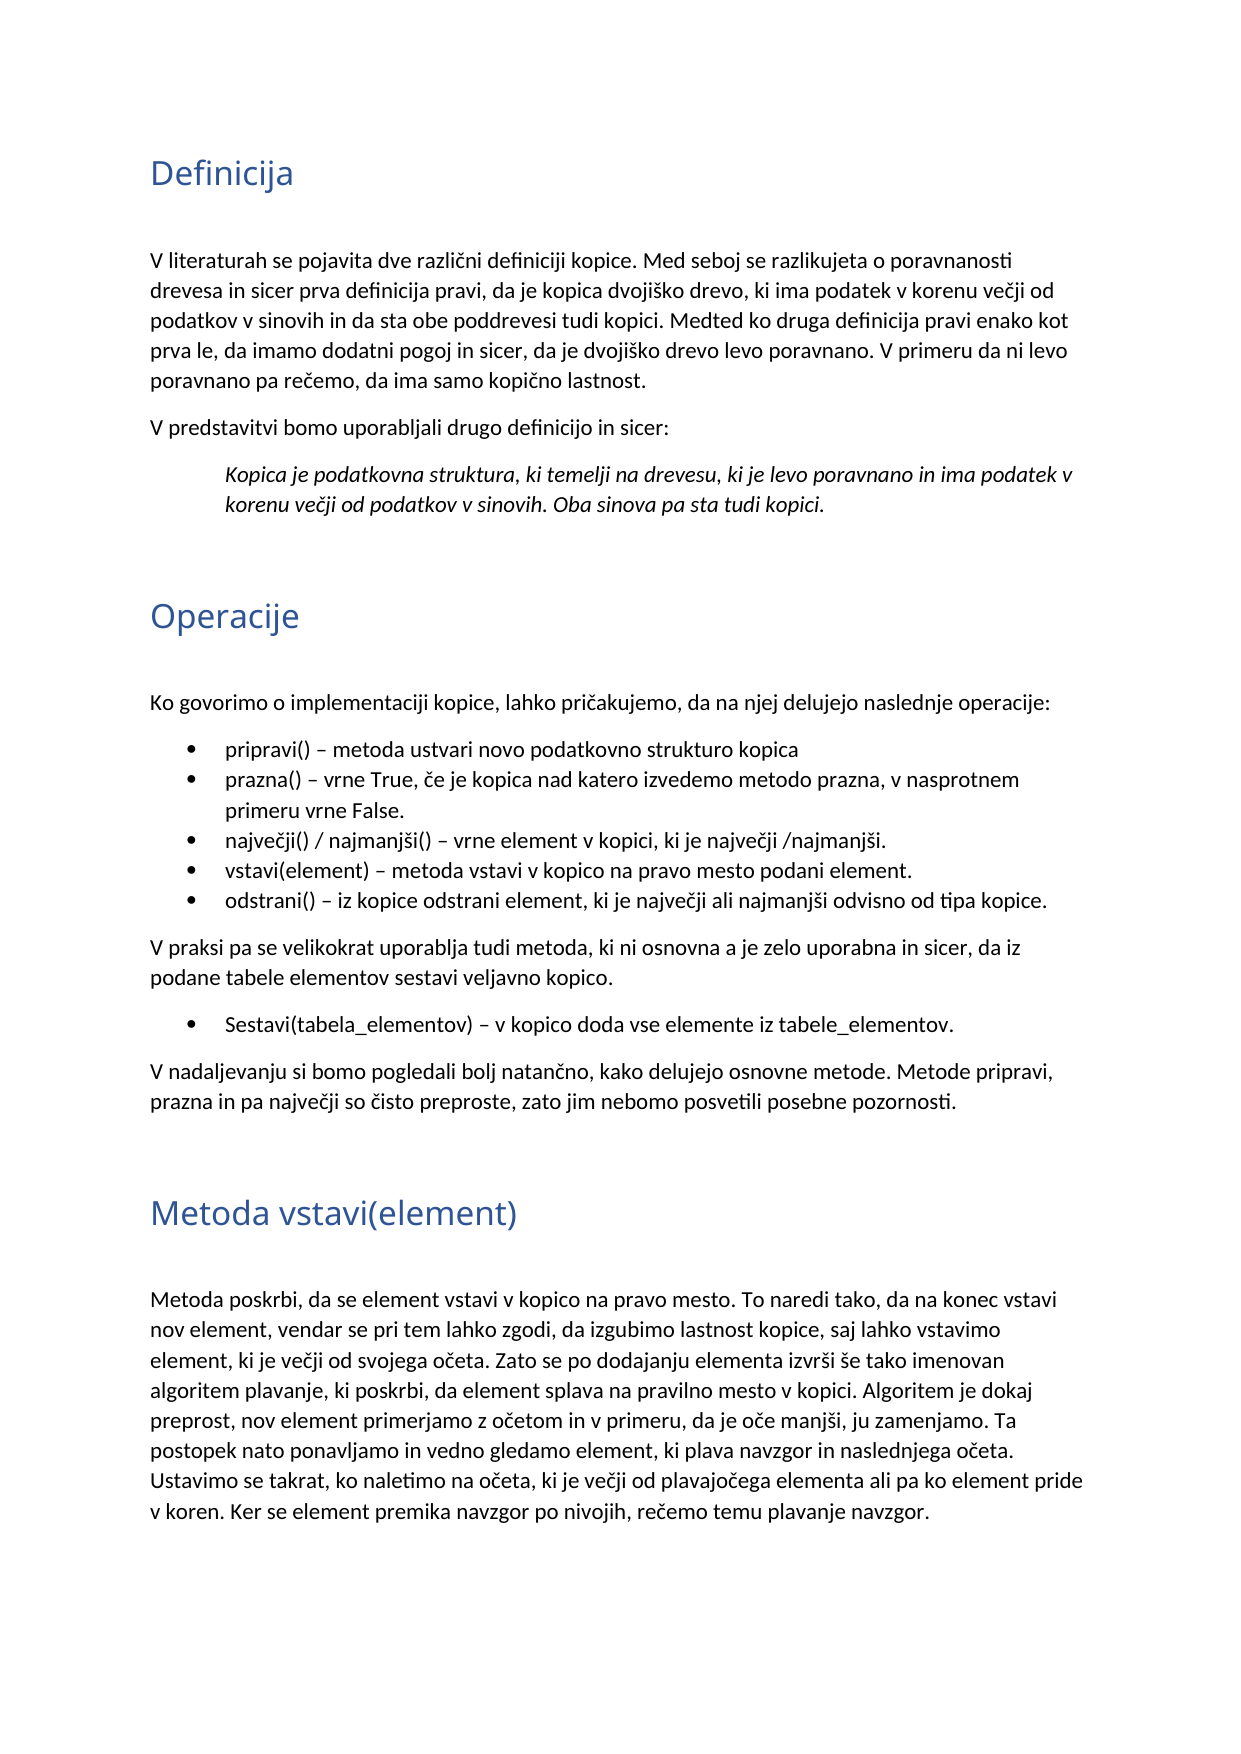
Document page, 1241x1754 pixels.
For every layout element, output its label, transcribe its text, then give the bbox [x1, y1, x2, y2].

subtitle Operacije [150, 593, 1090, 638]
subtitle Definicija [150, 150, 1090, 195]
text Ko govorimo o implementaciji kopice, lahko pričakujemo, da na njej delujejo naslednje operacije: [150, 688, 1090, 717]
list prazna() – vrne True, če je kopica nad katero izvedemo metodo prazna, v nasprotnem primeru vrne False. [187, 766, 1090, 824]
text Metoda poskrbi, da se element vstavi v kopico na pravo mesto. To naredi tako, da na konec vstavi nov element, vendar se pri tem lahko zgodi, da izgubimo lastnost kopice, saj lahko vstavimo element, ki je večji od svojega očeta. Zato se po dodajanju elementa izvrši še tako imenovan algoritem plavanje, ki poskrbi, da element splava na pravilno mesto v kopici. Algoritem je dokaj preprost, nov element primerjamo z očetom in v primeru, da je oče manjši, ju zamenjamo. Ta postopek nato ponavljamo in vedno gledamo element, ki plava navzgor in naslednjega očeta. Ustavimo se takrat, ko naletimo na očeta, ki je večji od plavajočega elementa ali pa ko element pride v koren. Ker se element premika navzgor po nivojih, rečemo temu plavanje navzgor. [150, 1285, 1090, 1525]
list največji() / najmanjši() – vrne element v kopici, ki je največji /najmanjši. [187, 826, 1090, 854]
list Sestavi(tabela_elementov) – v kopico doda vse elemente iz tabele_elementov. [187, 1010, 1090, 1038]
text V nadaljevanju si bomo pogledali bolj natančno, kako delujejo osnovne metode. Metode pripravi, prazna in pa največji so čisto preproste, zato jim nebomo posvetili posebne pozornosti. [150, 1057, 1090, 1116]
list vstavi(element) – metoda vstavi v kopico na pravo mesto podani element. [187, 856, 1090, 884]
list odstrani() – iz kopice odstrani element, ki je največji ali najmanjši odvisno od tipa kopice. [187, 886, 1090, 914]
text Kopica je podatkovna struktura, ki temelji na drevesu, ki je levo poravnano in ima podatek v korenu večji od podatkov v sinovih. Oba sinova pa sta tudi kopici. [225, 460, 1090, 519]
subtitle Metoda vstavi(element) [150, 1189, 1090, 1235]
text V literaturah se pojavita dve različni definiciji kopice. Med seboj se razlikujeta o poravnanosti drevesa in sicer prva definicija pravi, da je kopica dvojiško drevo, ki ima podatek v korenu večji od podatkov v sinovih in da sta obe poddrevesi tudi kopici. Medted ko druga definicija pravi enako kot prva le, da imamo dodatni pogoj in sicer, da je dvojiško drevo levo poravnano. V primeru da ni levo poravnano pa rečemo, da ima samo kopično lastnost. [150, 246, 1090, 395]
text V praksi pa se velikokrat uporablja tudi metoda, ki ni osnovna a je zelo uporabna in sicer, da iz podane tabele elementov sestavi veljavno kopico. [150, 933, 1090, 992]
list pripravi() – metoda ustvari novo podatkovno strukturo kopica [187, 735, 1090, 763]
text V predstavitvi bomo uporabljali drugo definicijo in sicer: [150, 413, 1090, 442]
